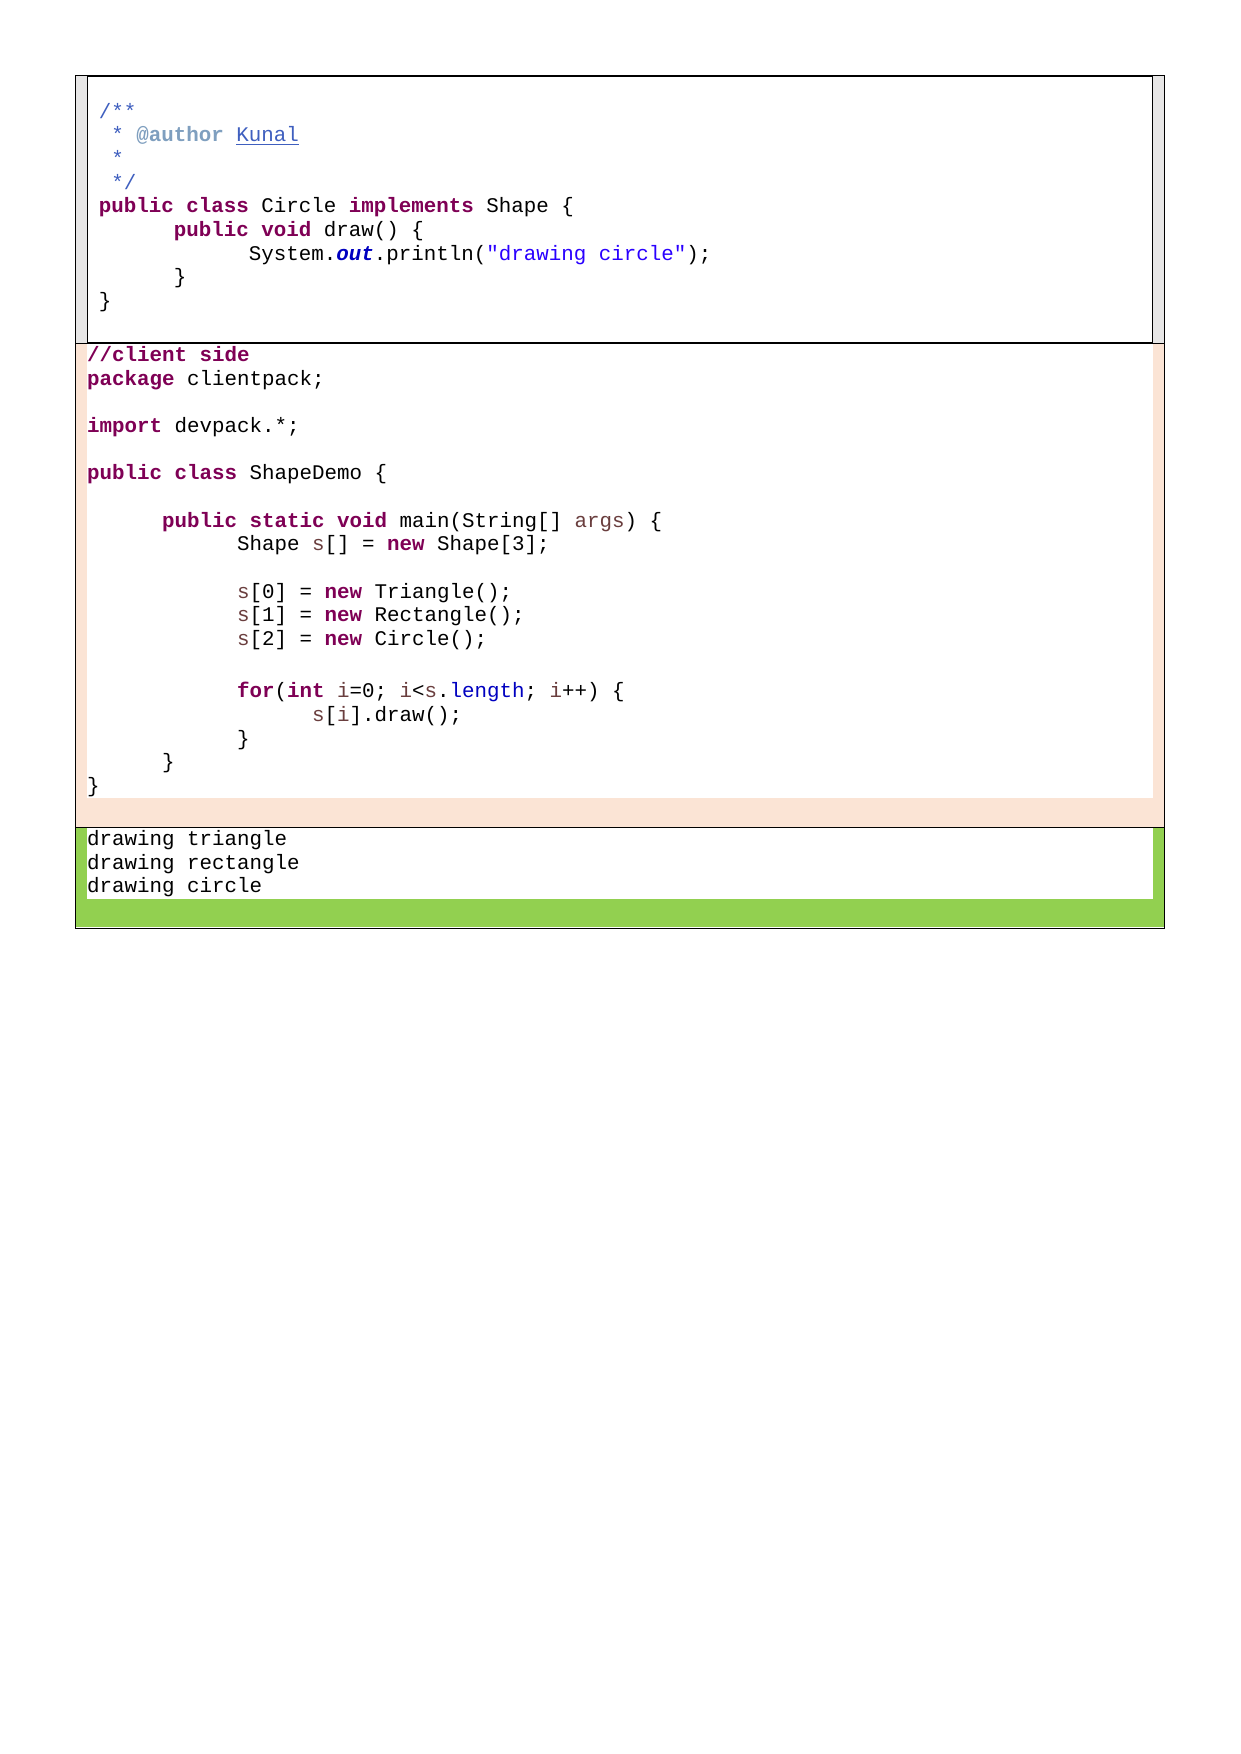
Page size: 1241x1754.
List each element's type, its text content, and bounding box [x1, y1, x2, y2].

table_cell drawing triangle drawing rectangle drawing circle [76, 828, 1164, 927]
table_cell //client side package clientpack; import devpack.*; public class ShapeDemo { public static void main(String[] args) { Shape s[] = new Shape[3]; s[0] = new Triangle(); s[1] = new Rectangle(); s[2] = new Circle(); for(int i=0; i<s.length; i++) { s[i].draw(); } } } [76, 344, 1164, 827]
